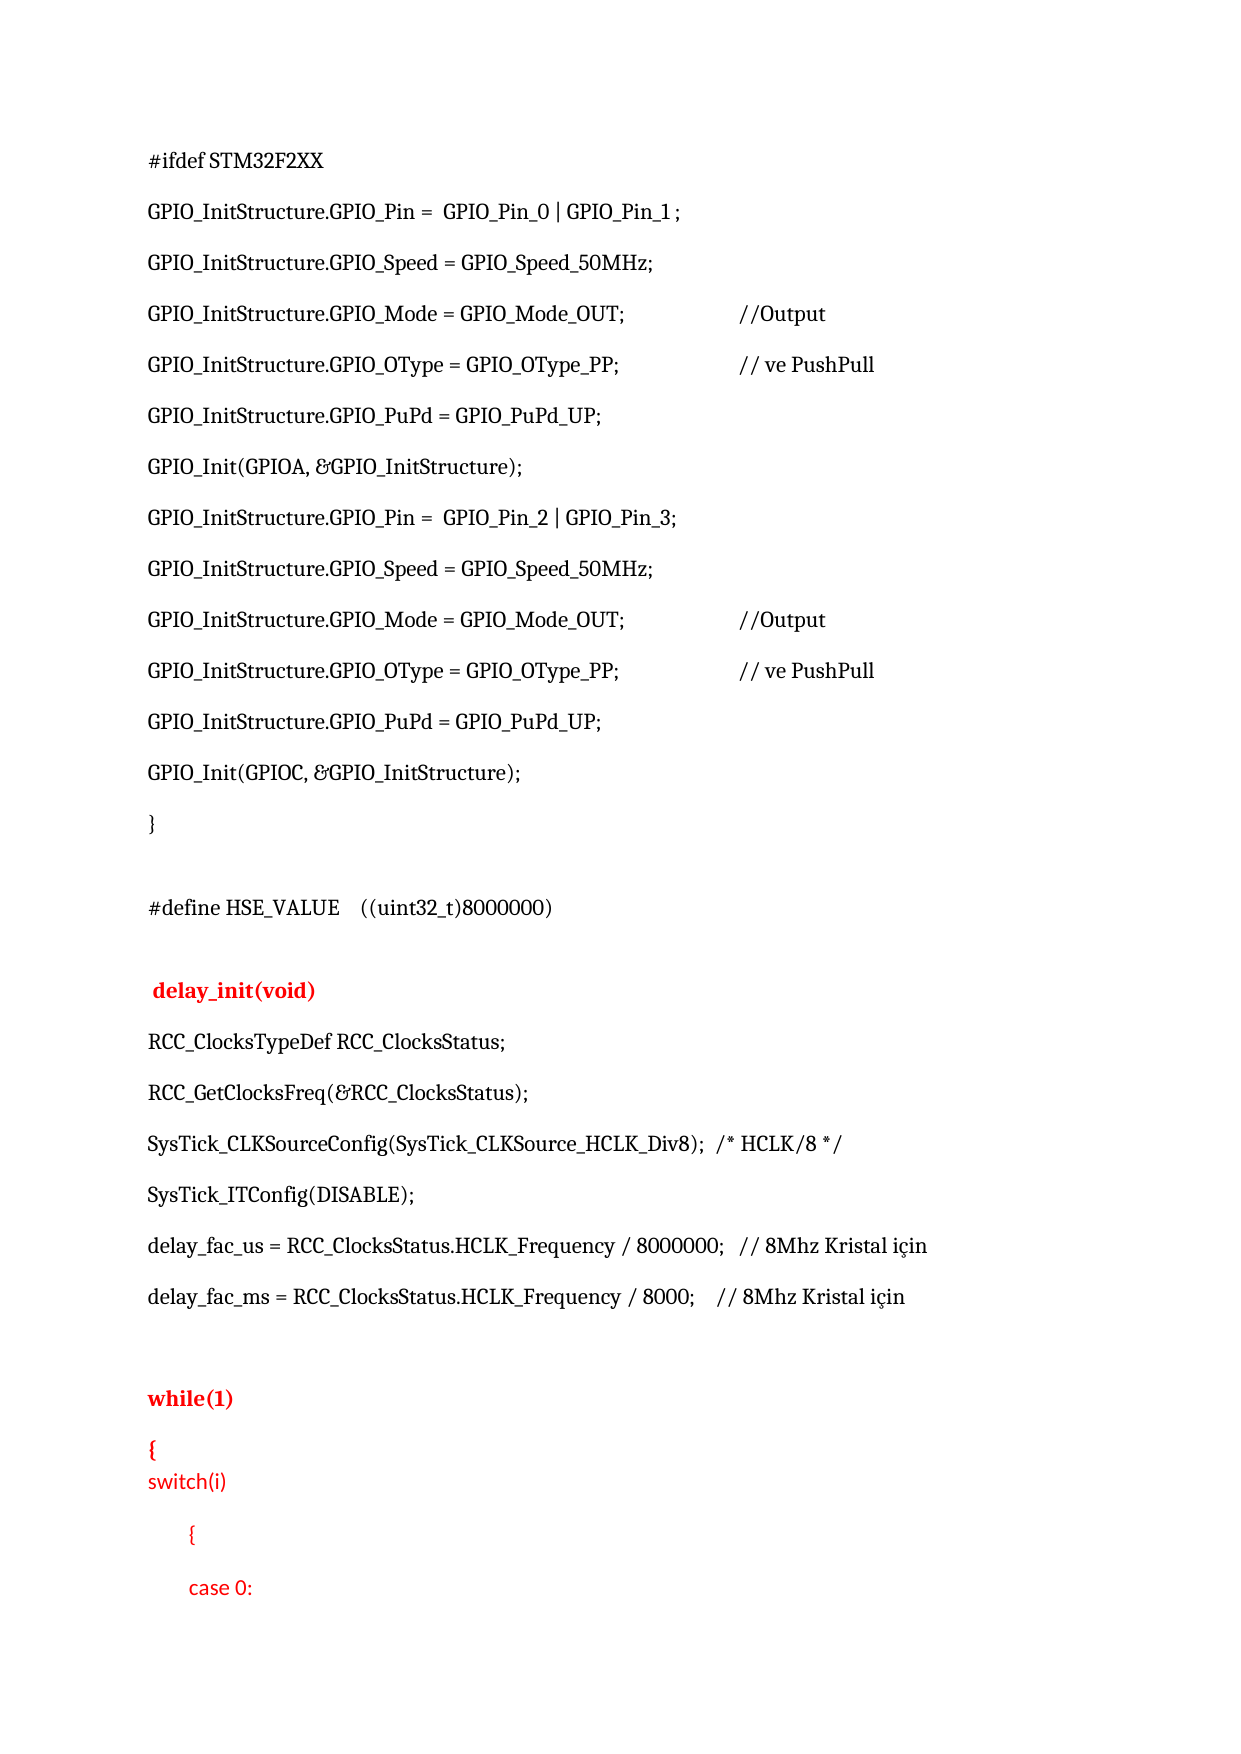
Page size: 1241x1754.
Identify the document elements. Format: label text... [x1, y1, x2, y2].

subtitle delay_fac_ms = RCC_ClocksStatus.HCLK_Frequency / 8000; // 8Mhz Kristal için [148, 1284, 1093, 1310]
text case 0: [148, 1573, 1093, 1601]
subtitle #define HSE_VALUE ((uint32_t)8000000) [148, 894, 1093, 921]
subtitle SysTick_CLKSourceConfig(SysTick_CLKSource_HCLK_Div8); /* HCLK/8 */ [148, 1131, 1093, 1157]
subtitle GPIO_InitStructure.GPIO_OType = GPIO_OType_PP; // ve PushPull [148, 352, 1093, 378]
subtitle delay_fac_us = RCC_ClocksStatus.HCLK_Frequency / 8000000; // 8Mhz Kristal için [148, 1233, 1093, 1259]
subtitle GPIO_InitStructure.GPIO_Mode = GPIO_Mode_OUT; //Output [148, 607, 1093, 633]
subtitle GPIO_InitStructure.GPIO_Pin = GPIO_Pin_0 | GPIO_Pin_1 ; [148, 199, 1093, 225]
subtitle GPIO_Init(GPIOA, &GPIO_InitStructure); [148, 454, 1093, 480]
subtitle delay_init(void) [148, 978, 1093, 1004]
subtitle RCC_GetClocksFreq(&RCC_ClocksStatus); [148, 1080, 1093, 1106]
subtitle #ifdef STM32F2XX [148, 148, 1093, 174]
subtitle GPIO_InitStructure.GPIO_PuPd = GPIO_PuPd_UP; [148, 709, 1093, 735]
subtitle GPIO_InitStructure.GPIO_OType = GPIO_OType_PP; // ve PushPull [148, 658, 1093, 684]
text switch(i) [148, 1467, 1093, 1495]
subtitle GPIO_Init(GPIOC, &GPIO_InitStructure); [148, 760, 1093, 786]
subtitle } [148, 811, 1093, 837]
subtitle GPIO_InitStructure.GPIO_PuPd = GPIO_PuPd_UP; [148, 403, 1093, 429]
subtitle GPIO_InitStructure.GPIO_Speed = GPIO_Speed_50MHz; [148, 250, 1093, 276]
subtitle GPIO_InitStructure.GPIO_Speed = GPIO_Speed_50MHz; [148, 556, 1093, 582]
text { [148, 1520, 1093, 1548]
subtitle RCC_ClocksTypeDef RCC_ClocksStatus; [148, 1029, 1093, 1055]
subtitle GPIO_InitStructure.GPIO_Pin = GPIO_Pin_2 | GPIO_Pin_3; [148, 505, 1093, 531]
subtitle { [148, 1437, 1093, 1463]
subtitle GPIO_InitStructure.GPIO_Mode = GPIO_Mode_OUT; //Output [148, 301, 1093, 327]
subtitle SysTick_ITConfig(DISABLE); [148, 1182, 1093, 1208]
subtitle while(1) [148, 1386, 1093, 1412]
